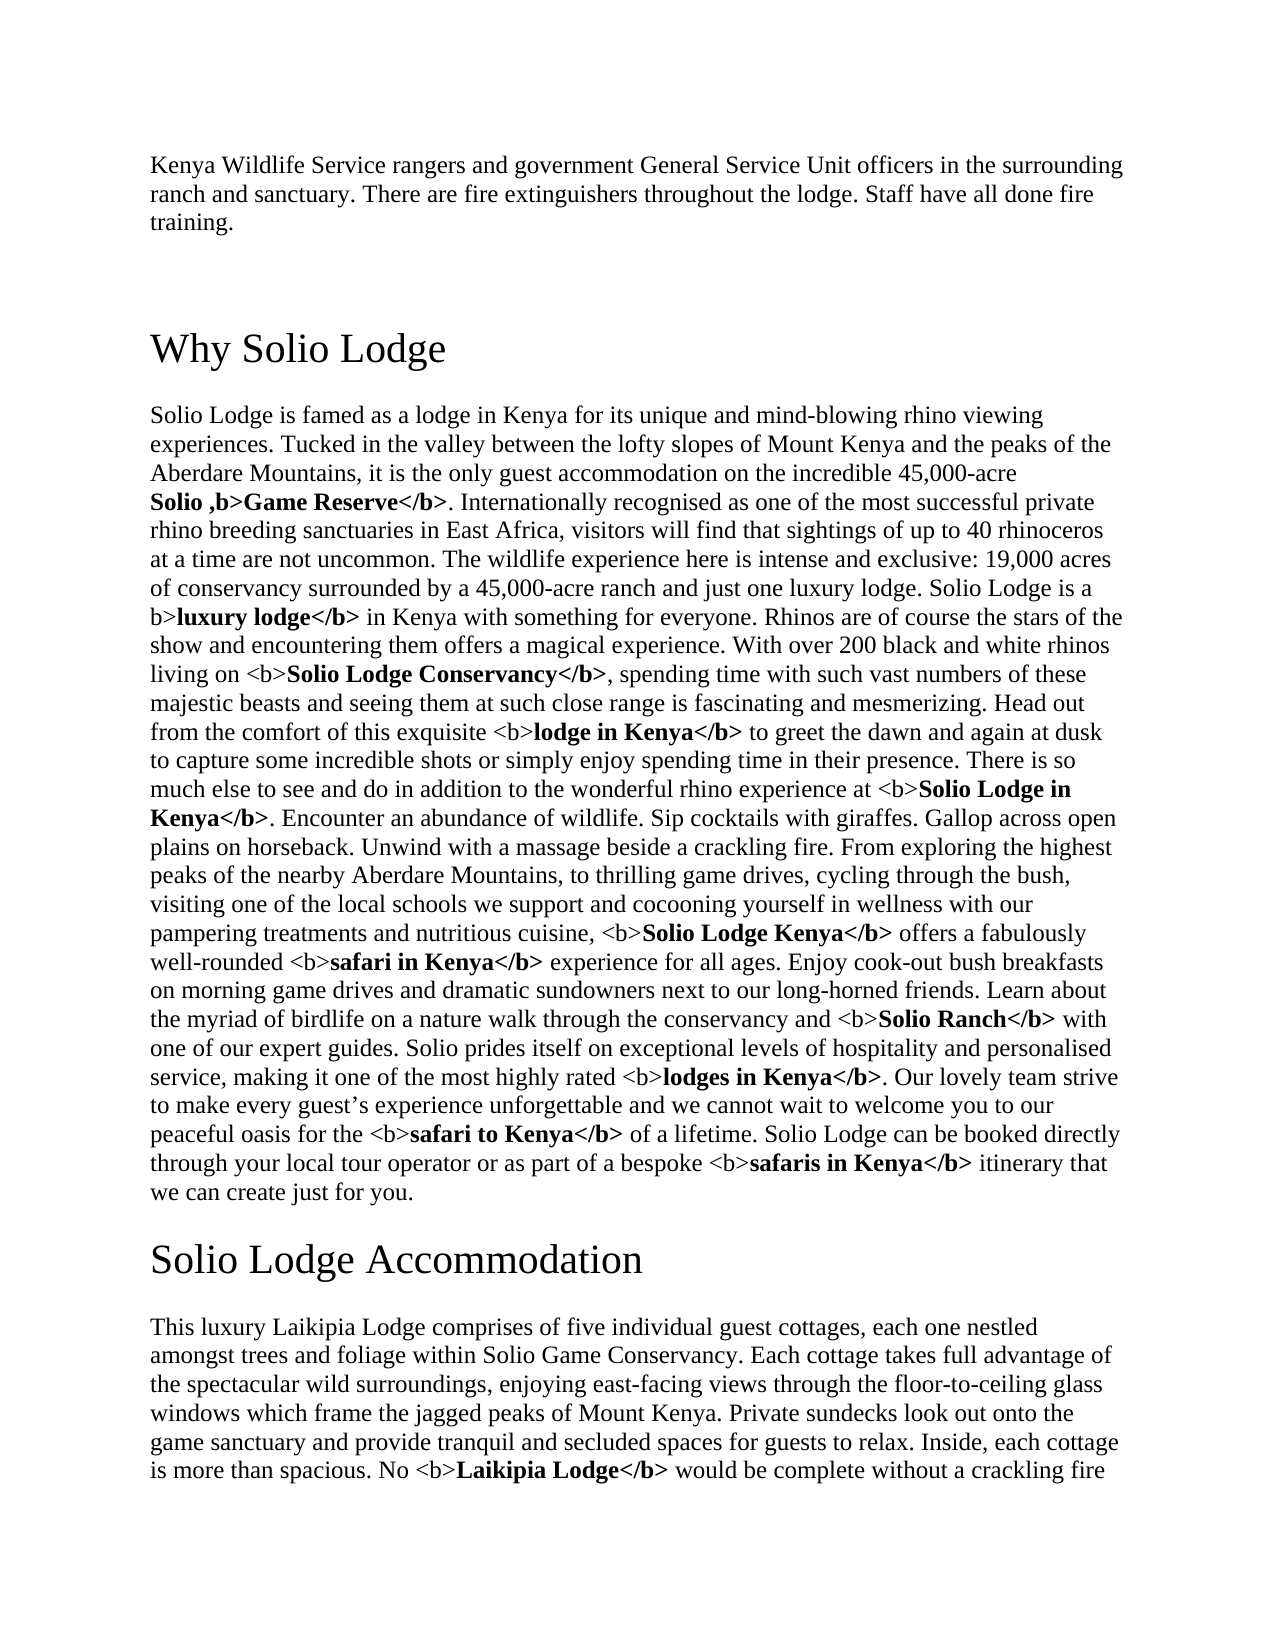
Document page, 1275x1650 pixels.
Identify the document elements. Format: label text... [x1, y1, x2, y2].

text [150, 1312, 1125, 1484]
text Solio Lodge Accommodation [150, 1234, 1125, 1282]
text Solio Lodge is famed as a lodge in Kenya for its unique and mind-blowing rhino viewing experiences. Tucked in the valley between the lofty slopes of Mount Kenya and the peaks of the Aberdare Mountains, it is the only guest accommodation on the incredible 45,000-acre Solio ,b>Game Reserve</b>. Internationally recognised as one of the most successful private rhino breeding sanctuaries in East Africa, visitors will find that sightings of up to 40 rhinoceros at a time are not uncommon. The wildlife experience here is intense and exclusive: 19,000 acres of conservancy surrounded by a 45,000-acre ranch and just one luxury lodge. Solio Lodge is a b>luxury lodge</b> in Kenya with something for everyone. Rhinos are of course the stars of the show and encountering them offers a magical experience. With over 200 black and white rhinos living on <b>Solio Lodge Conservancy</b>, spending time with such vast numbers of these majestic beasts and seeing them at such close range is fascinating and mesmerizing. Head out from the comfort of this exquisite <b>lodge in Kenya</b> to greet the dawn and again at dusk to capture some incredible shots or simply enjoy spending time in their presence. There is so much else to see and do in addition to the wonderful rhino experience at <b>Solio Lodge in Kenya</b>. Encounter an abundance of wildlife. Sip cocktails with giraffes. Gallop across open plains on horseback. Unwind with a massage beside a crackling fire. From exploring the highest peaks of the nearby Aberdare Mountains, to thrilling game drives, cycling through the bush, visiting one of the local schools we support and cocooning yourself in wellness with our pampering treatments and nutritious cuisine, <b>Solio Lodge Kenya</b> offers a fabulously well-rounded <b>safari in Kenya</b> experience for all ages. Enjoy cook-out bush breakfasts on morning game drives and dramatic sundowners next to our long-horned friends. Learn about the myriad of birdlife on a nature walk through the conservancy and <b>Solio Ranch</b> with one of our expert guides. Solio prides itself on exceptional levels of hospitality and personalised service, making it one of the most highly rated <b>lodges in Kenya</b>. Our lovely team strive to make every guest’s experience unforgettable and we cannot wait to welcome you to our peaceful oasis for the <b>safari to Kenya</b> of a lifetime. Solio Lodge can be booked directly through your local tour operator or as part of a bespoke <b>safaris in Kenya</b> itinerary that we can create just for you. [150, 400, 1125, 1205]
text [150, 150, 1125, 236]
text Why Solio Lodge [150, 323, 1125, 371]
